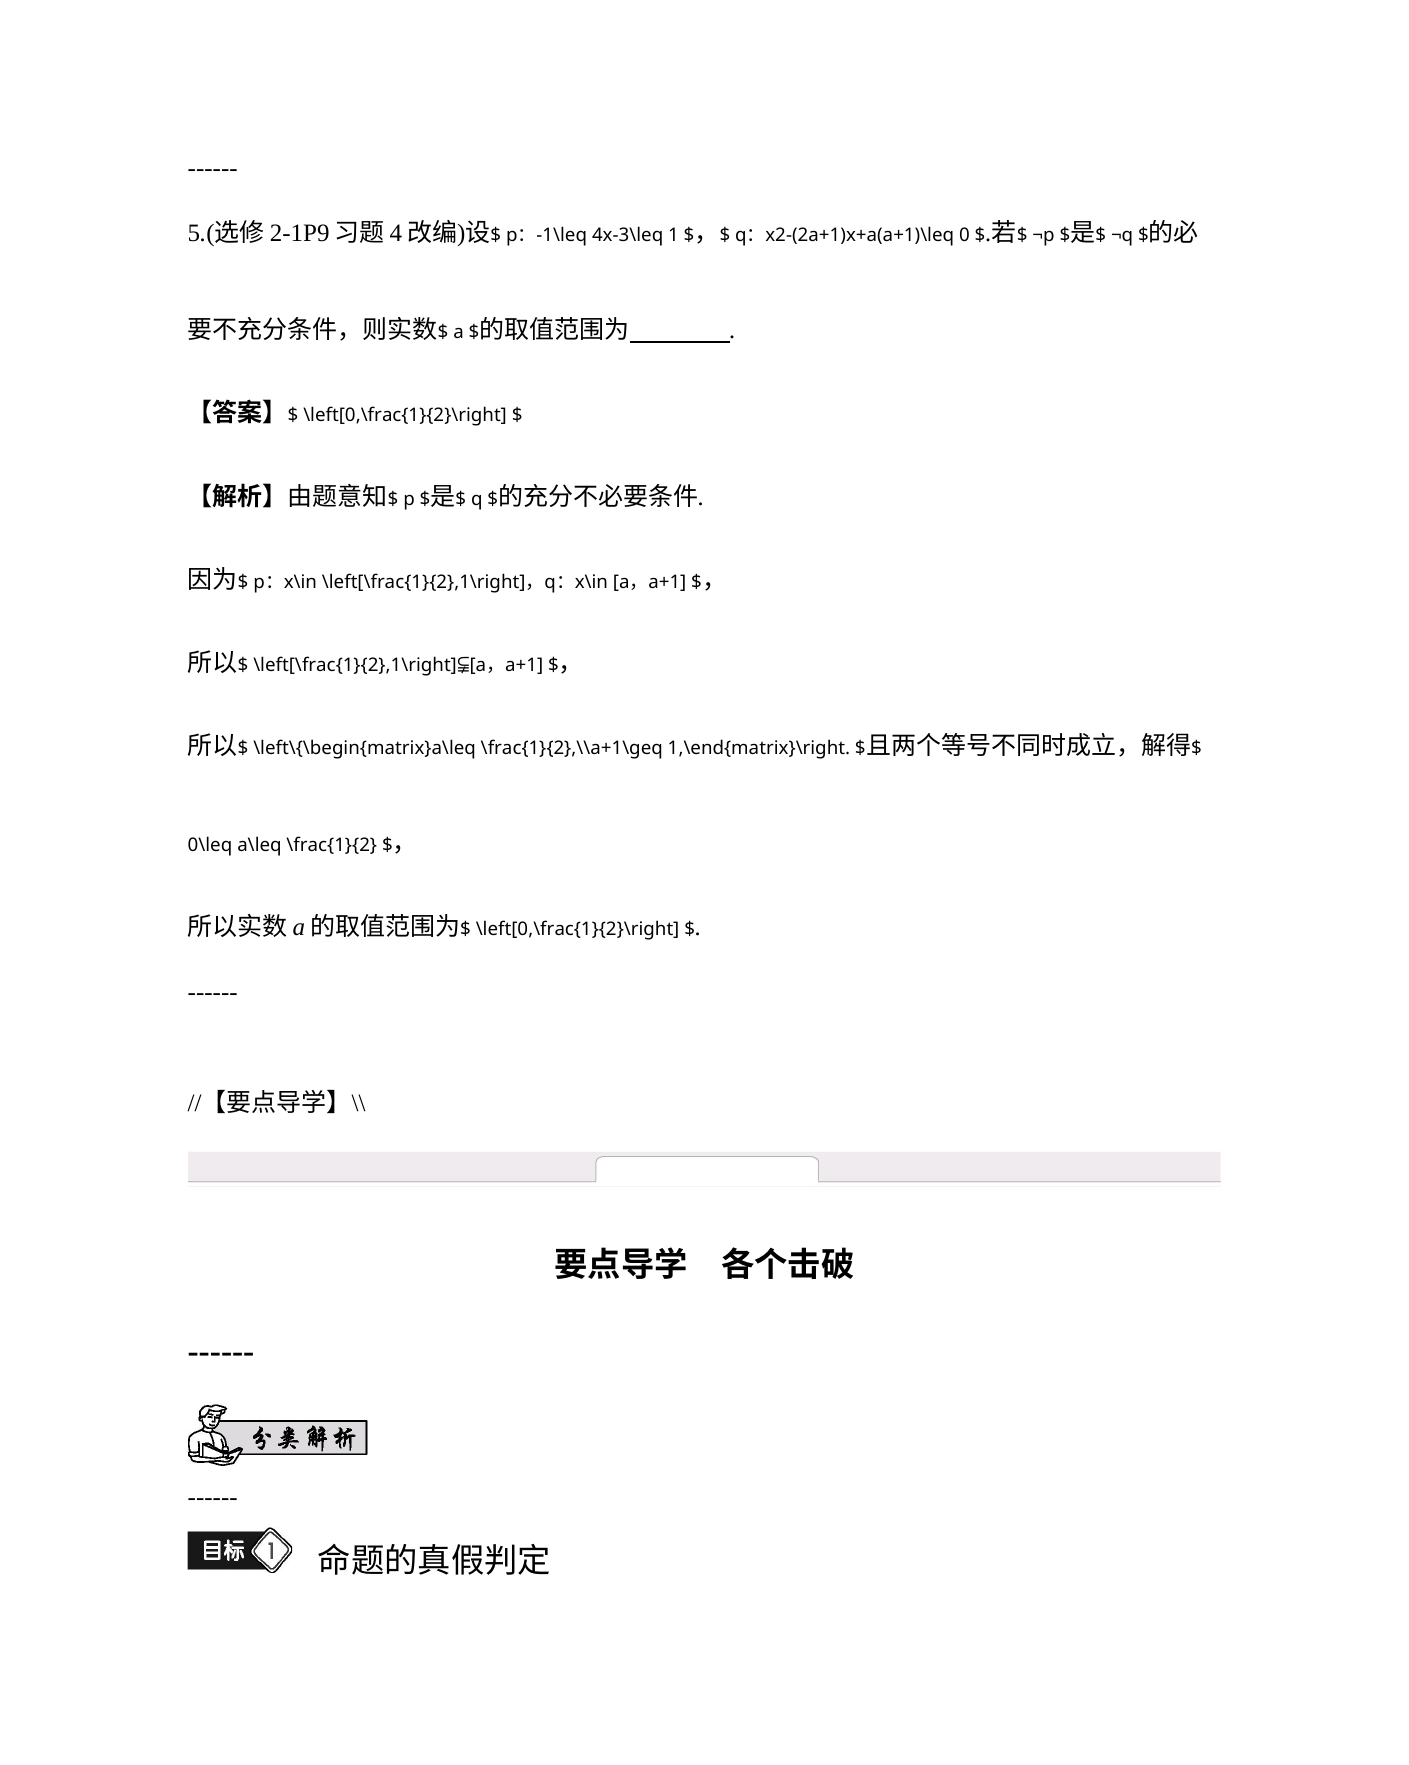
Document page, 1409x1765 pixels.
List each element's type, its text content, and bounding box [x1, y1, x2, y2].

text 所以$ \left[\frac{1}{2},1\right]⫋[a，a+1] $， [187, 628, 1221, 693]
text 命题的真假判定 [187, 1527, 1221, 1592]
text //【要点导学】\\ [187, 1068, 1221, 1133]
text 所以$ \left\{\begin{matrix}a\leq \frac{1}{2},\\a+1\geq 1,\end{matrix}\right. $且两个等号不同时成立，解得$ 0\leq a\leq \frac{1}{2} $， [187, 711, 1221, 873]
text ------ [187, 1318, 1221, 1383]
picture [187, 1527, 293, 1573]
text ------ [187, 1480, 1221, 1513]
picture [187, 1402, 369, 1466]
text 要点导学 各个击破 [187, 1229, 1221, 1294]
text 5.(选修2-1P9习题4改编)设$ p：-1\leq 4x-3\leq 1 $，$ q：x2-(2a+1)x+a(a+1)\leq 0 $.若$ ¬p $是$ ¬q $的必要不充分条件，则实数$ a $的取值范围为 . [187, 198, 1221, 360]
text 【答案】$ \left[0,\frac{1}{2}\right] $ [187, 378, 1221, 443]
picture [187, 1151, 1221, 1187]
text 【解析】由题意知$ p $是$ q $的充分不必要条件. [187, 462, 1221, 527]
text 所以实数a的取值范围为$ \left[0,\frac{1}{2}\right] $. [187, 892, 1221, 957]
text 因为$ p：x\in \left[\frac{1}{2},1\right]，q：x\in [a，a+1] $， [187, 545, 1221, 610]
text ------ [187, 975, 1221, 1007]
text ------ [187, 151, 1221, 183]
